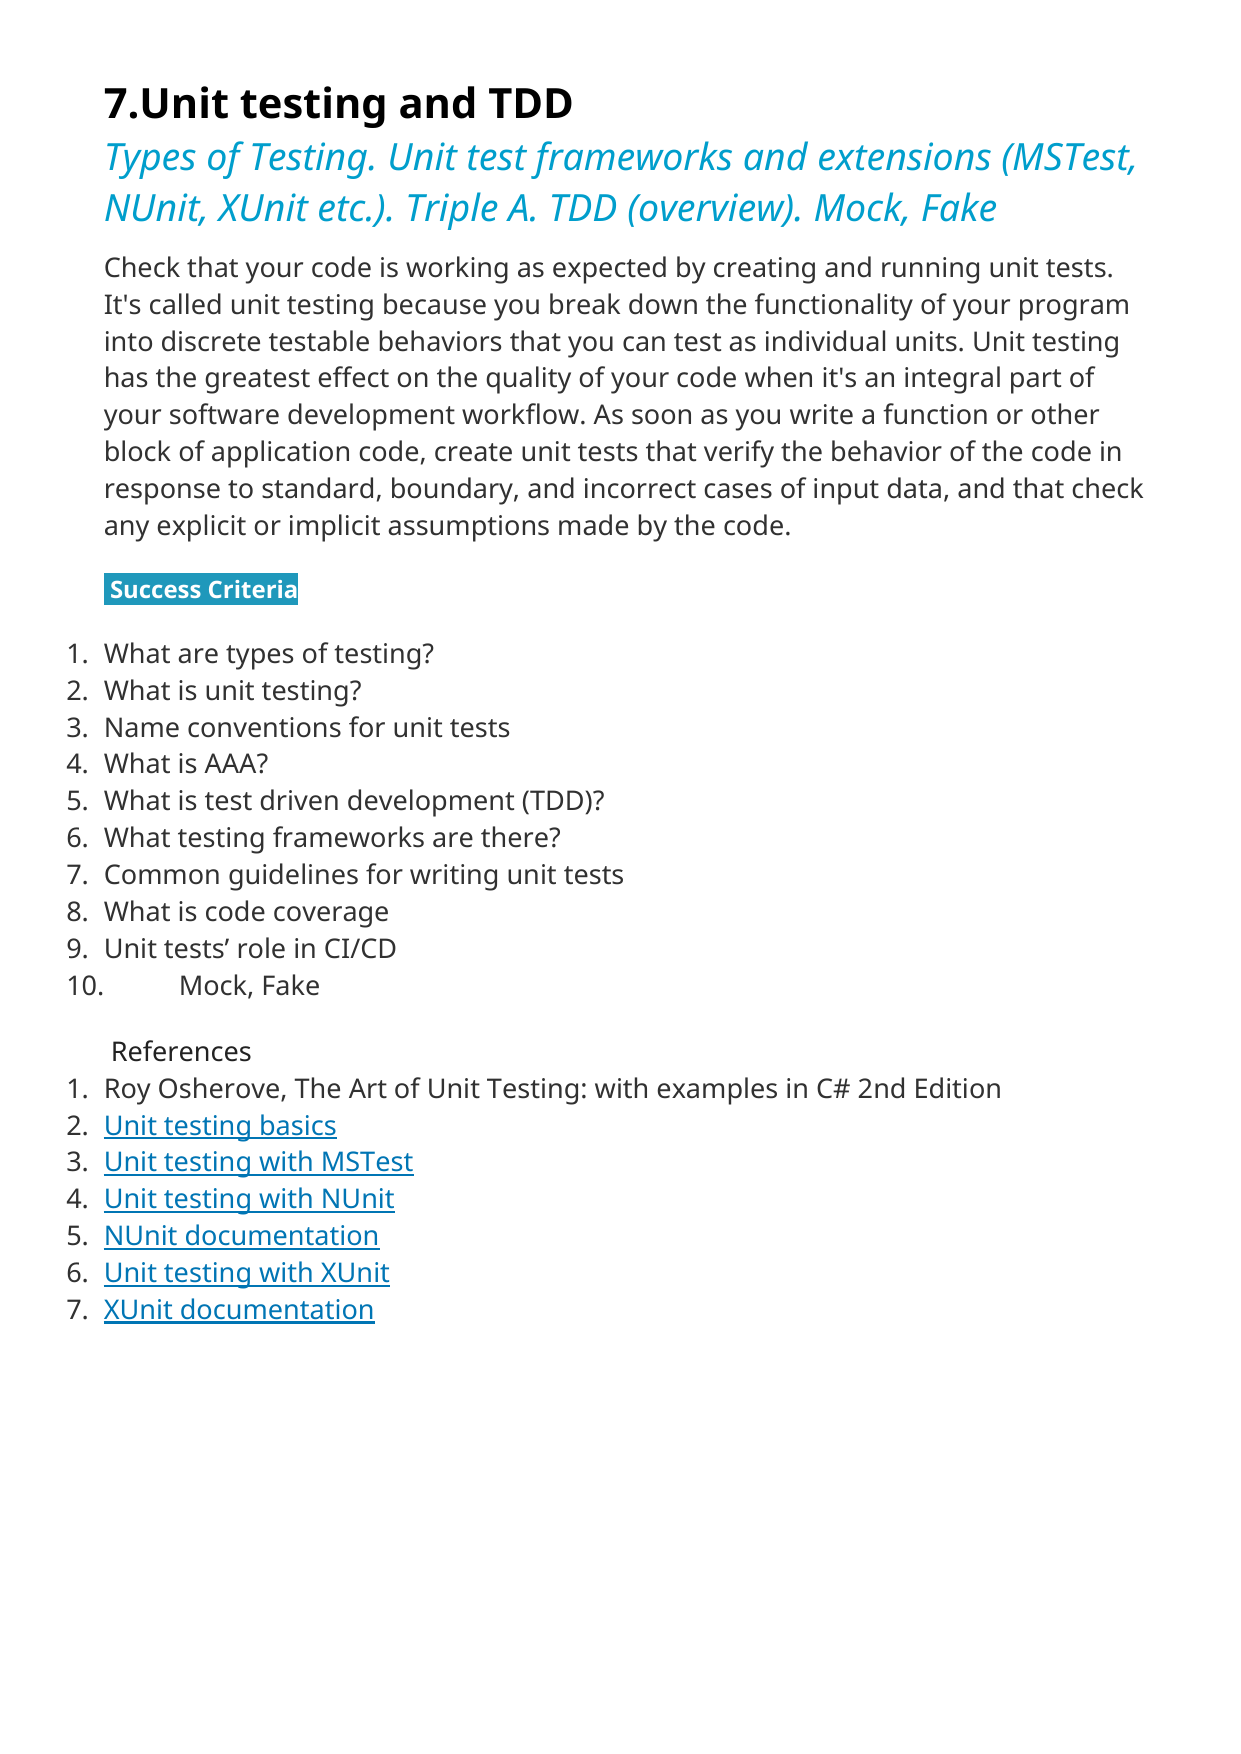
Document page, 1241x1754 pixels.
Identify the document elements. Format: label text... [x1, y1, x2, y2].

list Mock, Fake [66, 966, 1152, 1003]
list Unit testing with XUnit [66, 1253, 1152, 1290]
list Name conventions for unit tests [66, 708, 1152, 745]
list Common guidelines for writing unit tests [66, 856, 1152, 892]
list Unit testing basics [66, 1106, 1152, 1143]
list What is code coverage [66, 892, 1152, 929]
list What is unit testing? [66, 671, 1152, 708]
subtitle Types of Testing. Unit test frameworks and extensions (MSTest, NUnit, XUnit etc.). Triple A. TDD (overview). Mock, Fake [103, 131, 1152, 233]
list Roy Osherove, The Art of Unit Testing: with examples in C# 2nd Edition [66, 1069, 1152, 1106]
list NUnit documentation [66, 1217, 1152, 1253]
list Unit testing with MSTest [66, 1143, 1152, 1180]
text Check that your code is working as expected by creating and running unit tests. It's called unit testing because you break down the functionality of your program into discrete testable behaviors that you can test as individual units. Unit testing has the greatest effect on the quality of your code when it's an integral part of your software development workflow. As soon as you write a function or other block of application code, create unit tests that verify the behavior of the code in response to standard, boundary, and incorrect cases of input data, and that check any explicit or implicit assumptions made by the code. [103, 248, 1152, 543]
list What testing frameworks are there? [66, 819, 1152, 856]
list What is test driven development (TDD)? [66, 782, 1152, 819]
list What is AAA? [66, 745, 1152, 782]
text 7.Unit testing and TDD [103, 74, 1152, 131]
list Unit tests’ role in CI/CD [66, 929, 1152, 966]
text References [103, 1032, 1152, 1069]
list Unit testing with NUnit [66, 1180, 1152, 1217]
text Success Criteria [103, 572, 1152, 605]
list XUnit documentation [66, 1290, 1152, 1327]
list What are types of testing? [66, 634, 1152, 671]
